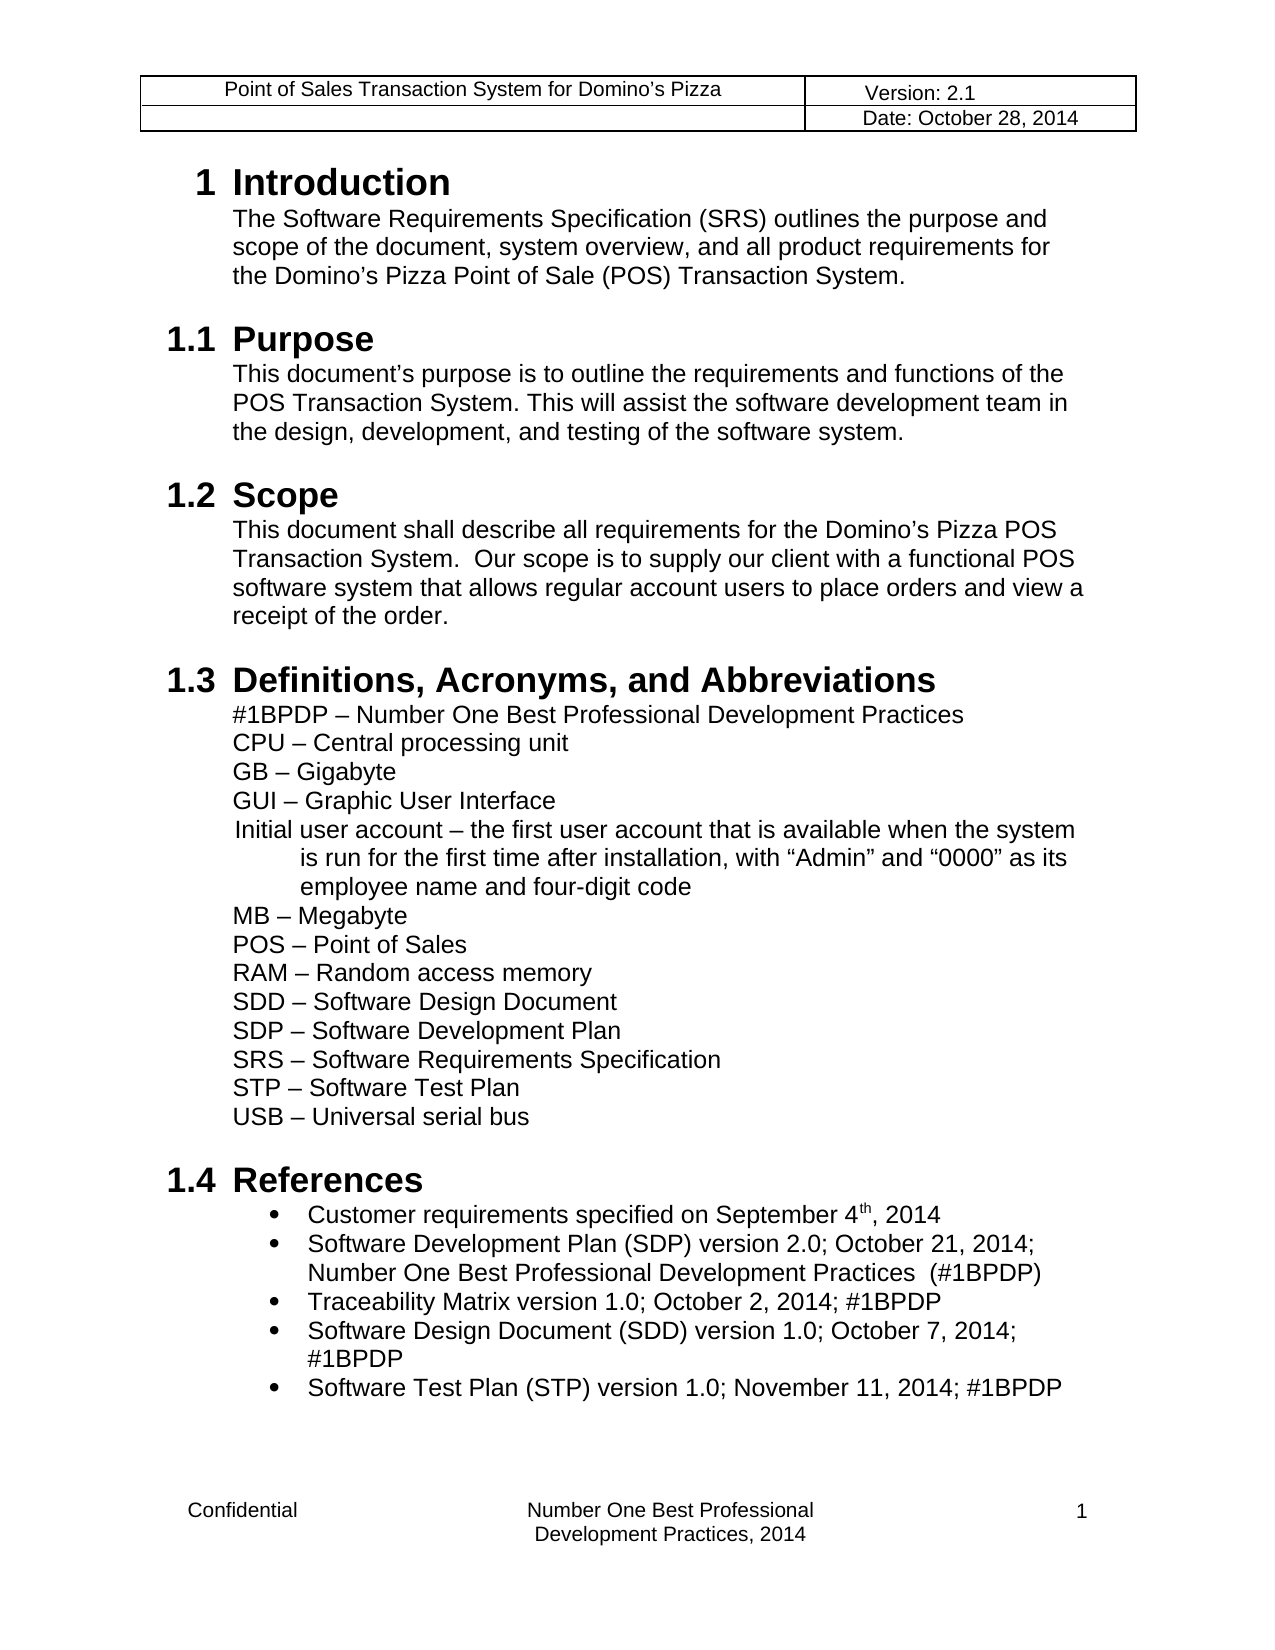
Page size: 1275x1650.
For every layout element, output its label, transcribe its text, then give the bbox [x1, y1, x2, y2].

list Software Design Document (SDD) version 1.0; October 7, 2014; #1BPDP [270, 1316, 1087, 1373]
list Software Development Plan (SDP) version 2.0; October 21, 2014; Number One Best Professional Development Practices (#1BPDP) [270, 1229, 1087, 1287]
text This document shall describe all requirements for the Domino’s Pizza POS Transaction System. Our scope is to supply our client with a functional POS software system that allows regular account users to place orders and view a receipt of the order. [232, 515, 1087, 630]
text Initial user account – the first user account that is available when the system is run for the first time after installation, with “Admin” and “0000” as its employee name and four-digit code [234, 814, 1087, 901]
subtitle Definitions, Acronyms, and Abbreviations [216, 659, 1087, 699]
subtitle Purpose [216, 319, 1087, 359]
text RAM – Random access memory [232, 958, 1087, 987]
text GB – Gigabyte [232, 757, 1087, 786]
list Customer requirements specified on September 4th, 2014 [270, 1200, 1087, 1229]
text SRS – Software Requirements Specification [232, 1044, 1087, 1073]
text SDP – Software Development Plan [232, 1016, 1087, 1044]
text CPU – Central processing unit [232, 728, 1087, 757]
text MB – Megabyte [232, 901, 1087, 929]
subtitle References [216, 1159, 1087, 1200]
text SDD – Software Design Document [232, 987, 1087, 1016]
text The Software Requirements Specification (SRS) outlines the purpose and scope of the document, system overview, and all product requirements for the Domino’s Pizza Point of Sale (POS) Transaction System. [232, 204, 1087, 290]
text GUI – Graphic User Interface [232, 786, 1087, 814]
text #1BPDP – Number One Best Professional Development Practices [232, 699, 1087, 728]
list Traceability Matrix version 1.0; October 2, 2014; #1BPDP [270, 1287, 1087, 1316]
list Software Test Plan (STP) version 1.0; November 11, 2014; #1BPDP [270, 1373, 1087, 1402]
text STP – Software Test Plan [232, 1073, 1087, 1102]
text This document’s purpose is to outline the requirements and functions of the POS Transaction System. This will assist the software development team in the design, development, and testing of the software system. [232, 359, 1087, 446]
subtitle Scope [216, 474, 1087, 515]
text USB – Universal serial bus [232, 1102, 1087, 1131]
text POS – Point of Sales [232, 929, 1087, 958]
subtitle Introduction [216, 161, 1087, 204]
